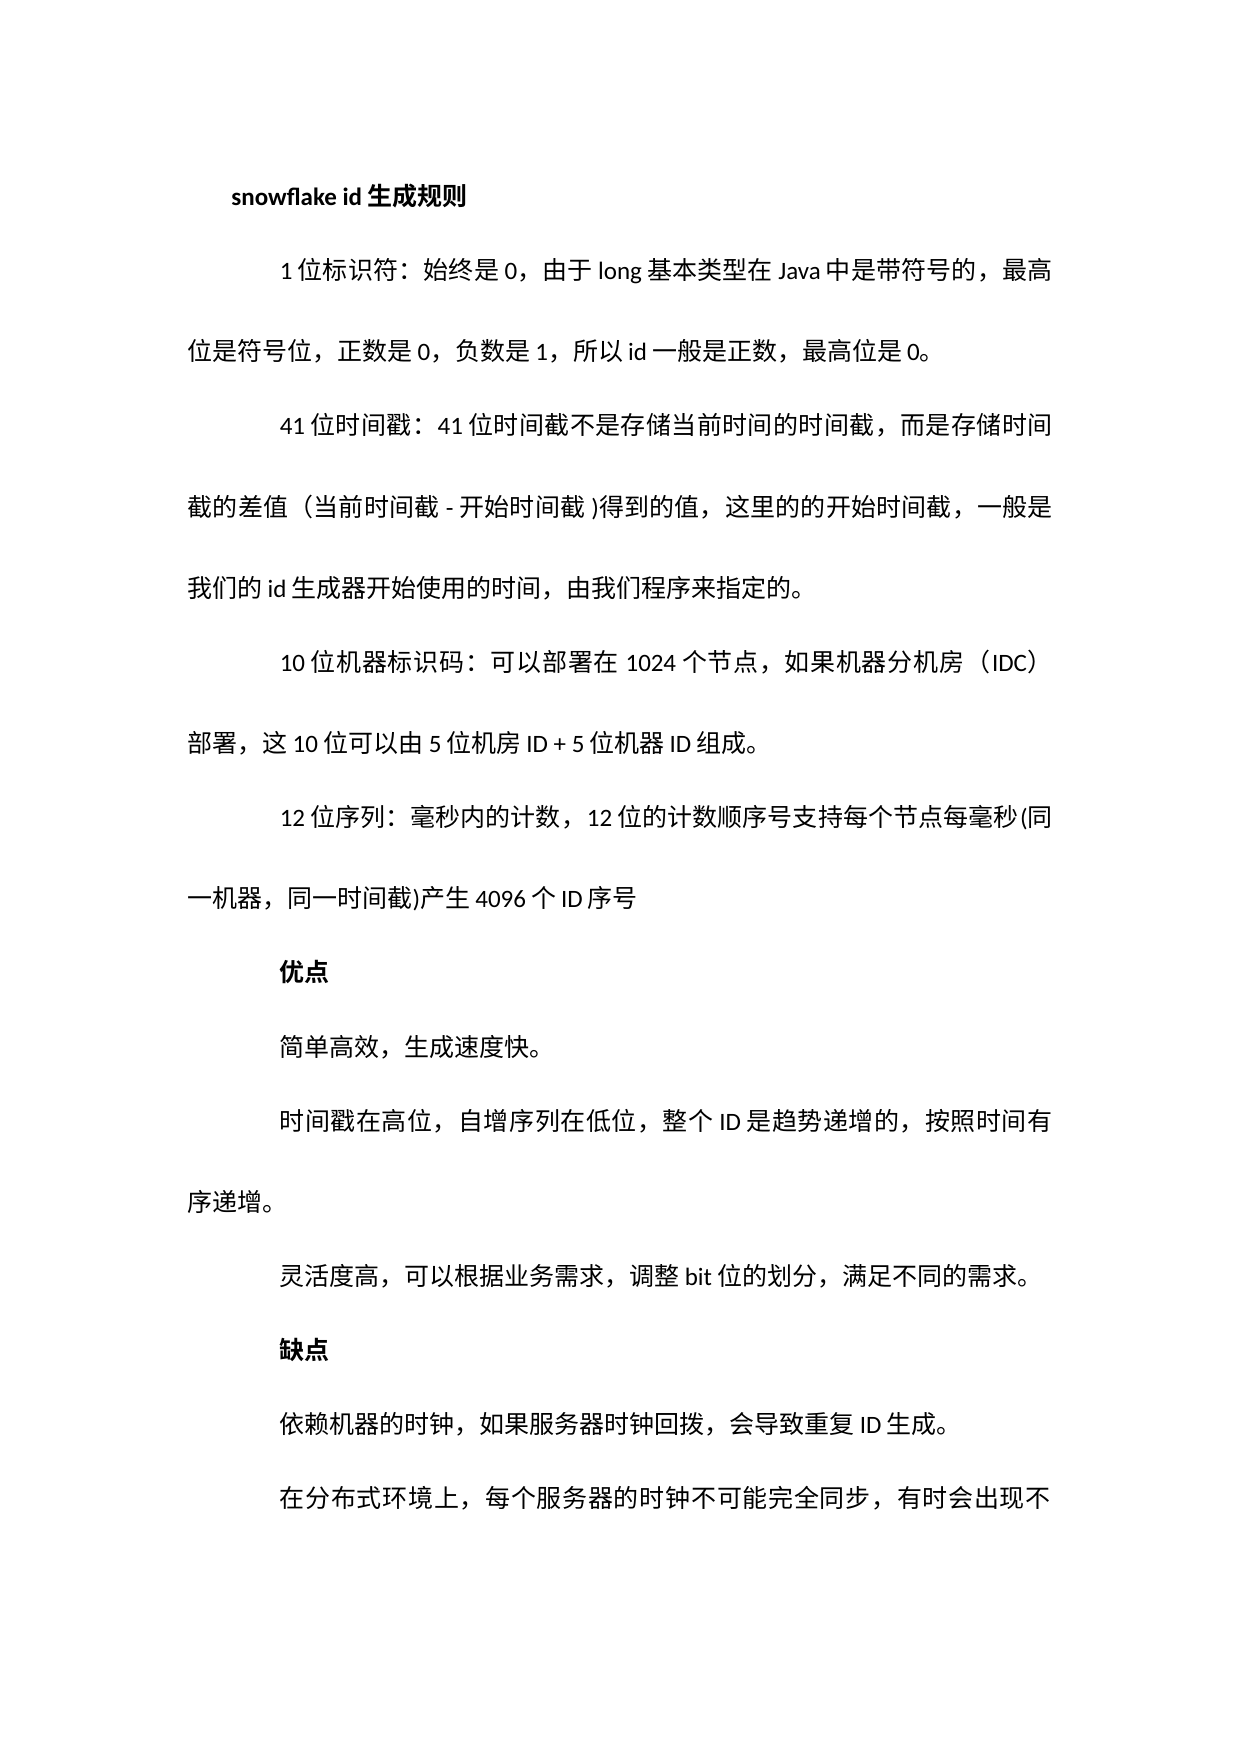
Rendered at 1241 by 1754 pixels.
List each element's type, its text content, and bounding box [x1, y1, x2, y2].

text snowflake id生成规则 [187, 162, 1053, 227]
text 41位时间戳：41位时间截不是存储当前时间的时间截，而是存储时间截的差值（当前时间截 - 开始时间截 )得到的值，这里的的开始时间截，一般是我们的id生成器开始使用的时间，由我们程序来指定的。 [187, 391, 1053, 619]
text 12位序列：毫秒内的计数，12位的计数顺序号支持每个节点每毫秒(同一机器，同一时间截)产生4096个ID序号 [187, 783, 1053, 929]
text 10位机器标识码：可以部署在1024个节点，如果机器分机房（IDC）部署，这10位可以由 5位机房ID + 5位机器ID 组成。 [187, 628, 1053, 774]
text 简单高效，生成速度快。 [187, 1013, 1053, 1078]
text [187, 1464, 1053, 1529]
text 时间戳在高位，自增序列在低位，整个ID是趋势递增的，按照时间有序递增。 [187, 1087, 1053, 1233]
text 灵活度高，可以根据业务需求，调整bit位的划分，满足不同的需求。 [187, 1242, 1053, 1307]
text 缺点 [187, 1316, 1053, 1381]
text 1位标识符：始终是0，由于long基本类型在Java中是带符号的，最高位是符号位，正数是0，负数是1，所以id一般是正数，最高位是0。 [187, 236, 1053, 382]
text 依赖机器的时钟，如果服务器时钟回拨，会导致重复ID生成。 [187, 1390, 1053, 1455]
text 优点 [187, 938, 1053, 1003]
